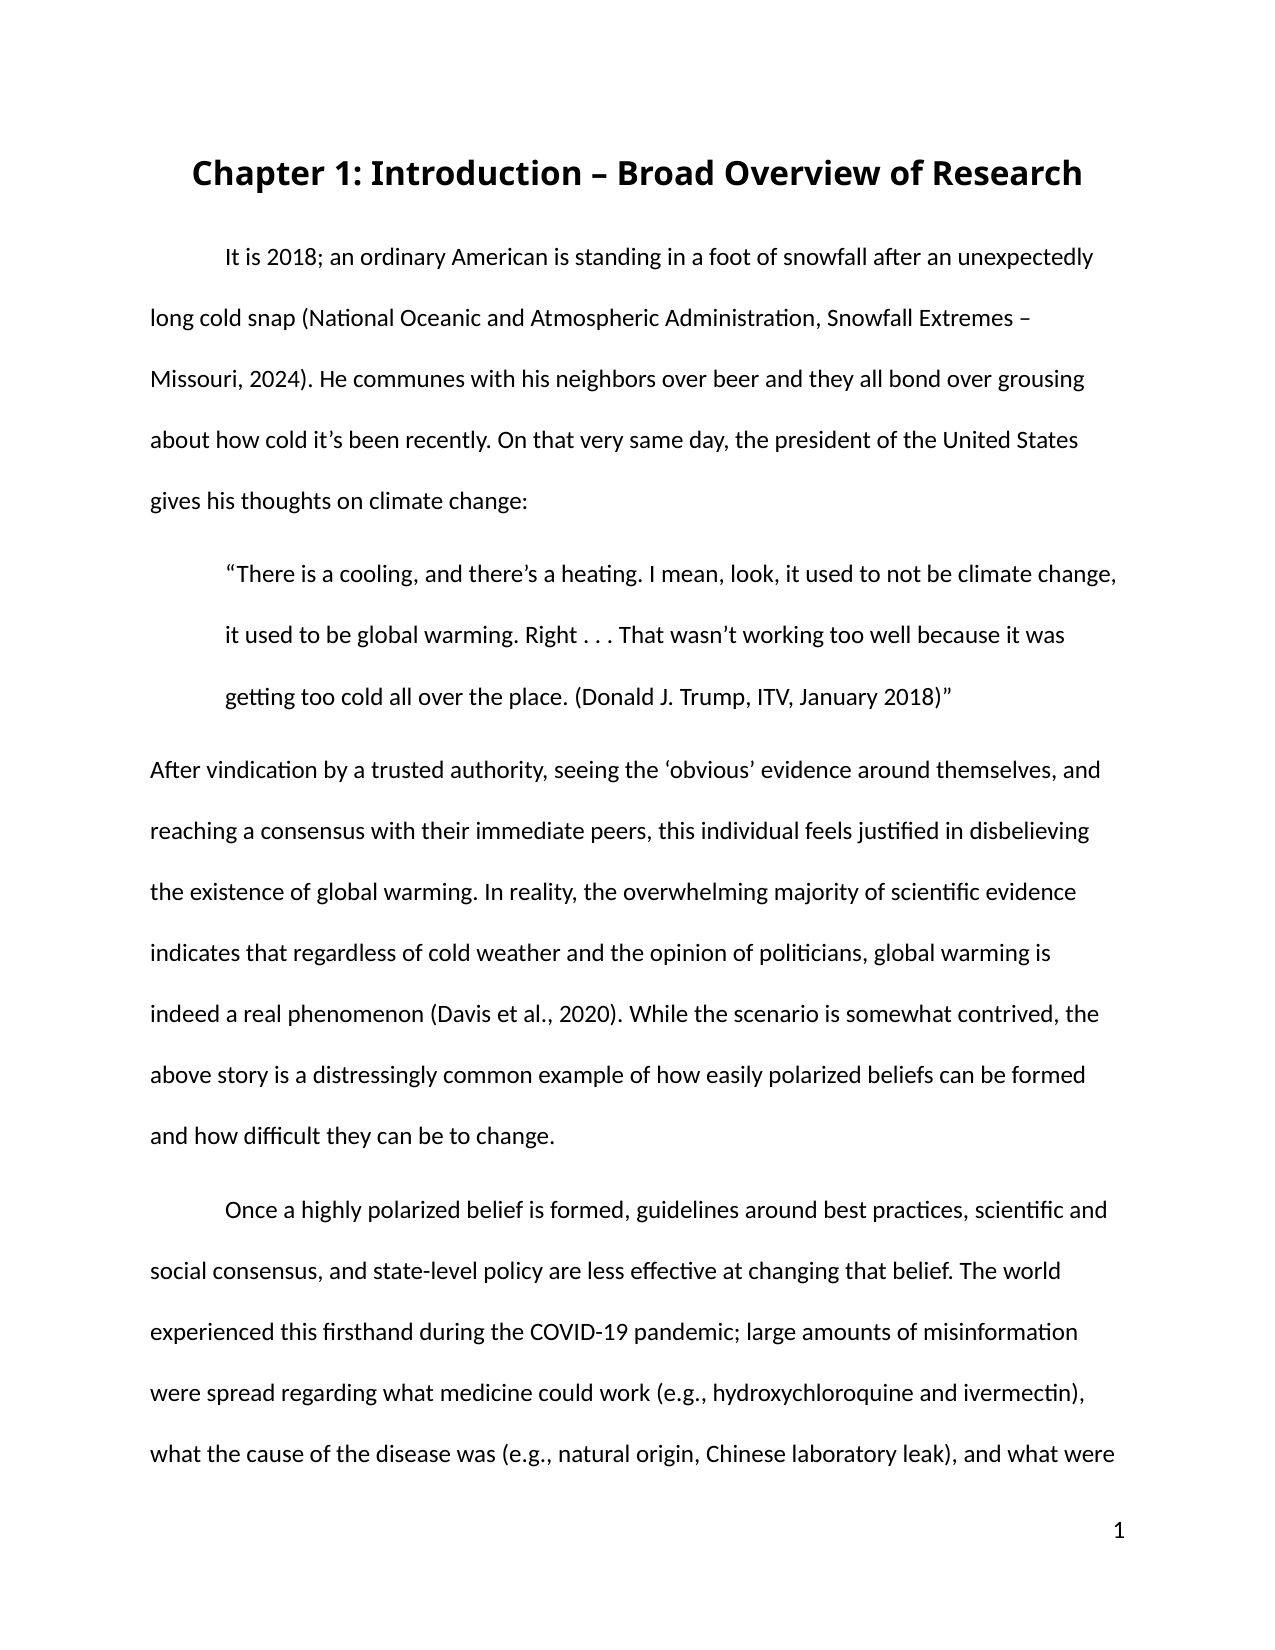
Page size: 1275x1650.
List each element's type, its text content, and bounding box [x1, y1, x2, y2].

text After vindication by a trusted authority, seeing the ‘obvious’ evidence around themselves, and reaching a consensus with their immediate peers, this individual feels justified in disbelieving the existence of global warming. In reality, the overwhelming majority of scientific evidence indicates that regardless of cold weather and the opinion of politicians, global warming is indeed a real phenomenon (Davis et al., 2020). While the scenario is somewhat contrived, the above story is a distressingly common example of how easily polarized beliefs can be formed and how difficult they can be to change. [150, 754, 1125, 1151]
text “There is a cooling, and there’s a heating. I mean, look, it used to not be climate change, it used to be global warming. Right . . . That wasn’t working too well because it was getting too cold all over the place. (Donald J. Trump, ITV, January 2018)” [225, 558, 1125, 711]
text It is 2018; an ordinary American is standing in a foot of snowfall after an unexpectedly long cold snap (National Oceanic and Atmospheric Administration, Snowfall Extremes – Missouri, 2024). He communes with his neighbors over beer and they all bond over grousing about how cold it’s been recently. On that very same day, the president of the United States gives his thoughts on climate change: [150, 241, 1125, 516]
subtitle Chapter 1: Introduction – Broad Overview of Research [150, 150, 1125, 195]
